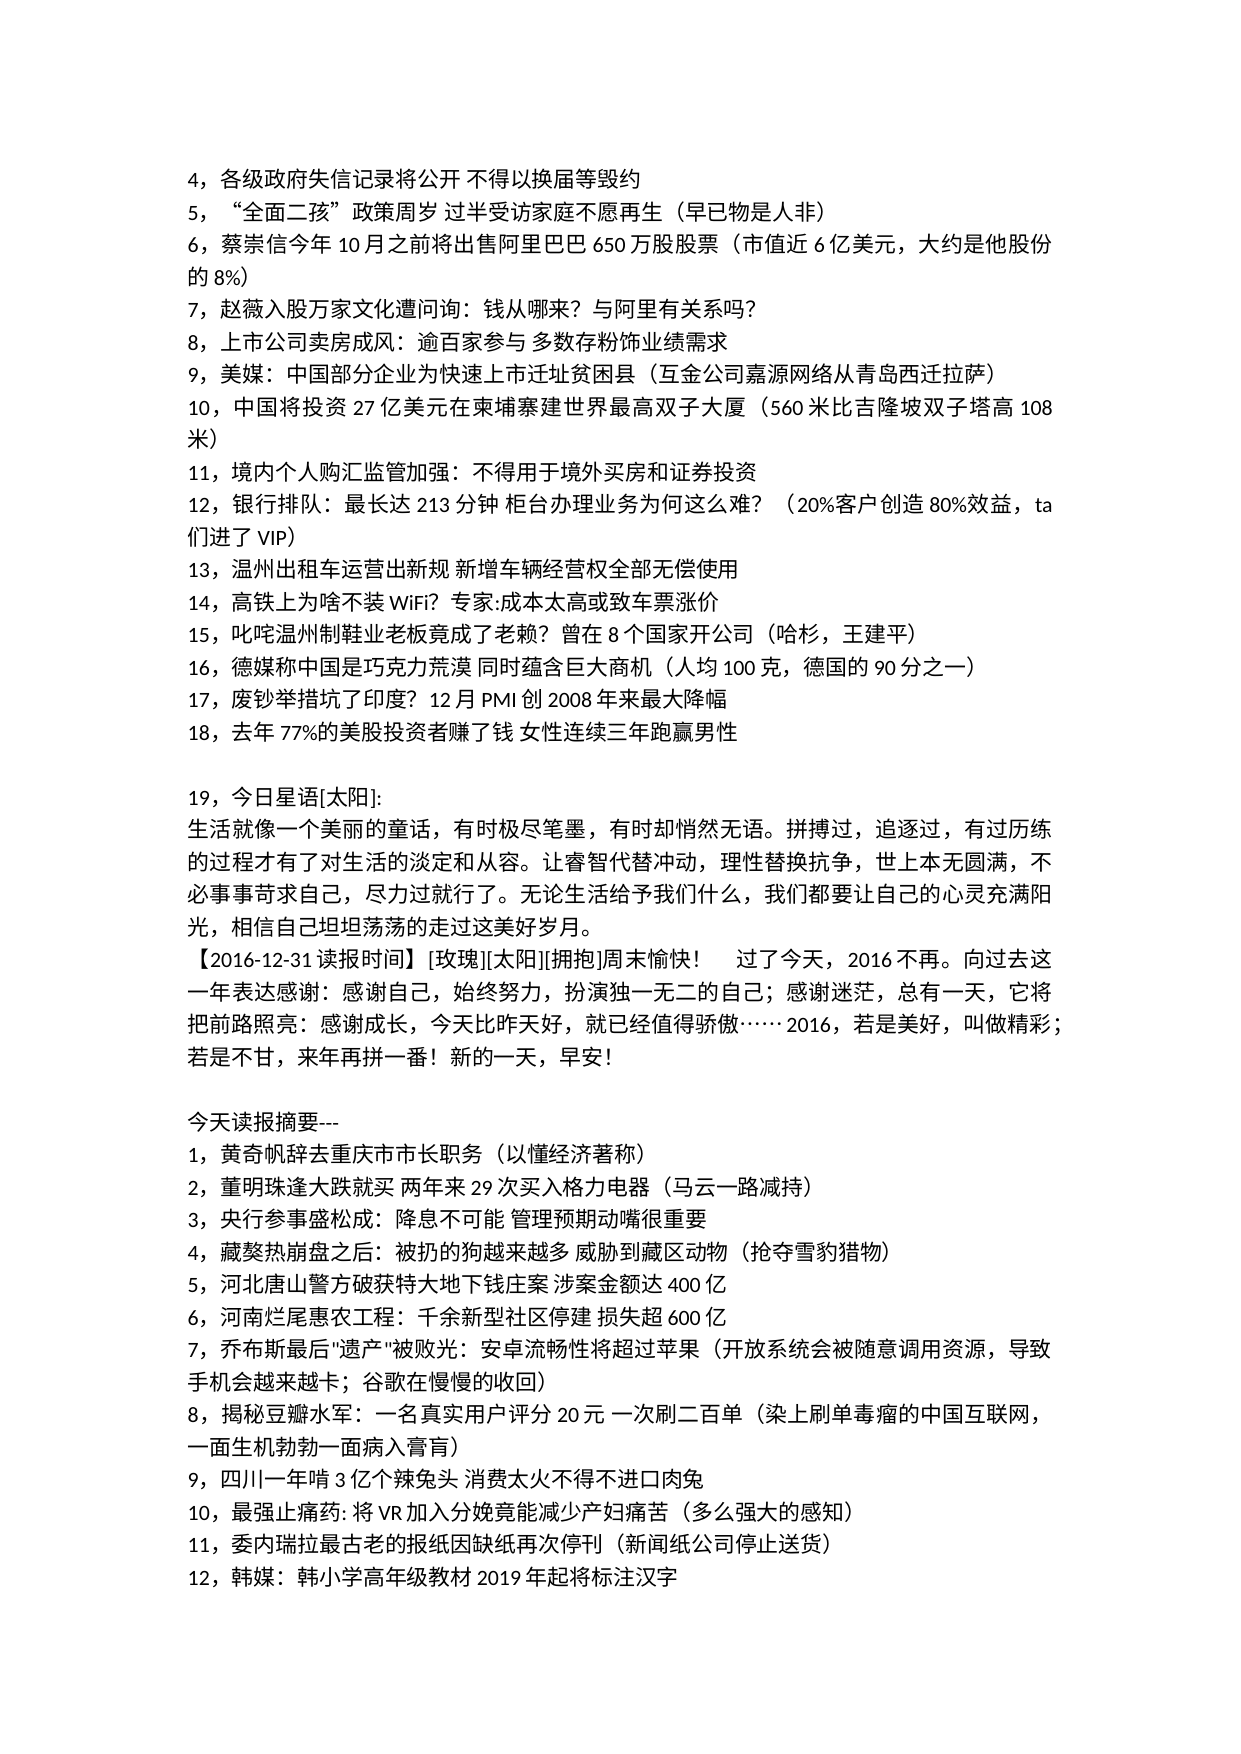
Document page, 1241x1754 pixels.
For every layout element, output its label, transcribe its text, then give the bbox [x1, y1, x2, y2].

text 【2016-12-31读报时间】[玫瑰][太阳][拥抱]周末愉快！ 过了今天，2016不再。向过去这一年表达感谢：感谢自己，始终努力，扮演独一无二的自己；感谢迷茫，总有一天，它将把前路照亮：感谢成长，今天比昨天好，就已经值得骄傲……2016，若是美好，叫做精彩；若是不甘，来年再拼一番！新的一天，早安！ [187, 942, 1053, 1072]
text 10，最强止痛药: 将VR加入分娩竟能减少产妇痛苦（多么强大的感知） [187, 1494, 1053, 1527]
text 18，去年77%的美股投资者赚了钱 女性连续三年跑赢男性 [187, 714, 1053, 747]
text 7，乔布斯最后"遗产"被败光：安卓流畅性将超过苹果（开放系统会被随意调用资源，导致手机会越来越卡；谷歌在慢慢的收回） [187, 1332, 1053, 1397]
text 今天读报摘要--- [187, 1104, 1053, 1137]
text 9，四川一年啃3亿个辣兔头 消费太火不得不进口肉兔 [187, 1462, 1053, 1494]
text 7，赵薇入股万家文化遭问询：钱从哪来？与阿里有关系吗？ [187, 292, 1053, 324]
text 8，上市公司卖房成风：逾百家参与 多数存粉饰业绩需求 [187, 324, 1053, 357]
text 11，委内瑞拉最古老的报纸因缺纸再次停刊（新闻纸公司停止送货） [187, 1527, 1053, 1559]
text 10，中国将投资27亿美元在柬埔寨建世界最高双子大厦（560米比吉隆坡双子塔高108米） [187, 389, 1053, 454]
text 17，废钞举措坑了印度？12月PMI创2008年来最大降幅 [187, 682, 1053, 714]
text 1，黄奇帆辞去重庆市市长职务（以懂经济著称） [187, 1137, 1053, 1169]
text 3，央行参事盛松成：降息不可能 管理预期动嘴很重要 [187, 1202, 1053, 1234]
text 12，韩媒：韩小学高年级教材2019年起将标注汉字 [187, 1559, 1053, 1592]
text 6，河南烂尾惠农工程：千余新型社区停建 损失超600亿 [187, 1299, 1053, 1332]
text 4，各级政府失信记录将公开 不得以换届等毁约 [187, 162, 1053, 194]
text 15，叱咤温州制鞋业老板竟成了老赖？曾在8个国家开公司（哈杉，王建平） [187, 617, 1053, 649]
text 12，银行排队：最长达213分钟 柜台办理业务为何这么难？（20%客户创造80%效益，ta们进了VIP） [187, 487, 1053, 552]
text 11，境内个人购汇监管加强：不得用于境外买房和证券投资 [187, 454, 1053, 487]
text 9，美媒：中国部分企业为快速上市迁址贫困县（互金公司嘉源网络从青岛西迁拉萨） [187, 357, 1053, 389]
text 5，河北唐山警方破获特大地下钱庄案 涉案金额达400亿 [187, 1267, 1053, 1299]
text 生活就像一个美丽的童话，有时极尽笔墨，有时却悄然无语。拼搏过，追逐过，有过历练的过程才有了对生活的淡定和从容。让睿智代替冲动，理性替换抗争，世上本无圆满，不必事事苛求自己，尽力过就行了。无论生活给予我们什么，我们都要让自己的心灵充满阳光，相信自己坦坦荡荡的走过这美好岁月。 [187, 812, 1053, 942]
text 14，高铁上为啥不装WiFi？专家:成本太高或致车票涨价 [187, 584, 1053, 617]
text 13，温州出租车运营出新规 新增车辆经营权全部无偿使用 [187, 552, 1053, 584]
text 6，蔡崇信今年10月之前将出售阿里巴巴650万股股票（市值近6亿美元，大约是他股份的8%） [187, 227, 1053, 292]
text 16，德媒称中国是巧克力荒漠 同时蕴含巨大商机（人均100克，德国的90分之一） [187, 649, 1053, 682]
text 2，董明珠逢大跌就买 两年来29次买入格力电器（马云一路减持） [187, 1169, 1053, 1202]
text 19，今日星语[太阳]: [187, 779, 1053, 812]
text 8，揭秘豆瓣水军：一名真实用户评分20元 一次刷二百单（染上刷单毒瘤的中国互联网，一面生机勃勃一面病入膏肓） [187, 1397, 1053, 1462]
text 4，藏獒热崩盘之后：被扔的狗越来越多 威胁到藏区动物（抢夺雪豹猎物） [187, 1234, 1053, 1267]
text 5，“全面二孩”政策周岁 过半受访家庭不愿再生（早已物是人非） [187, 194, 1053, 227]
